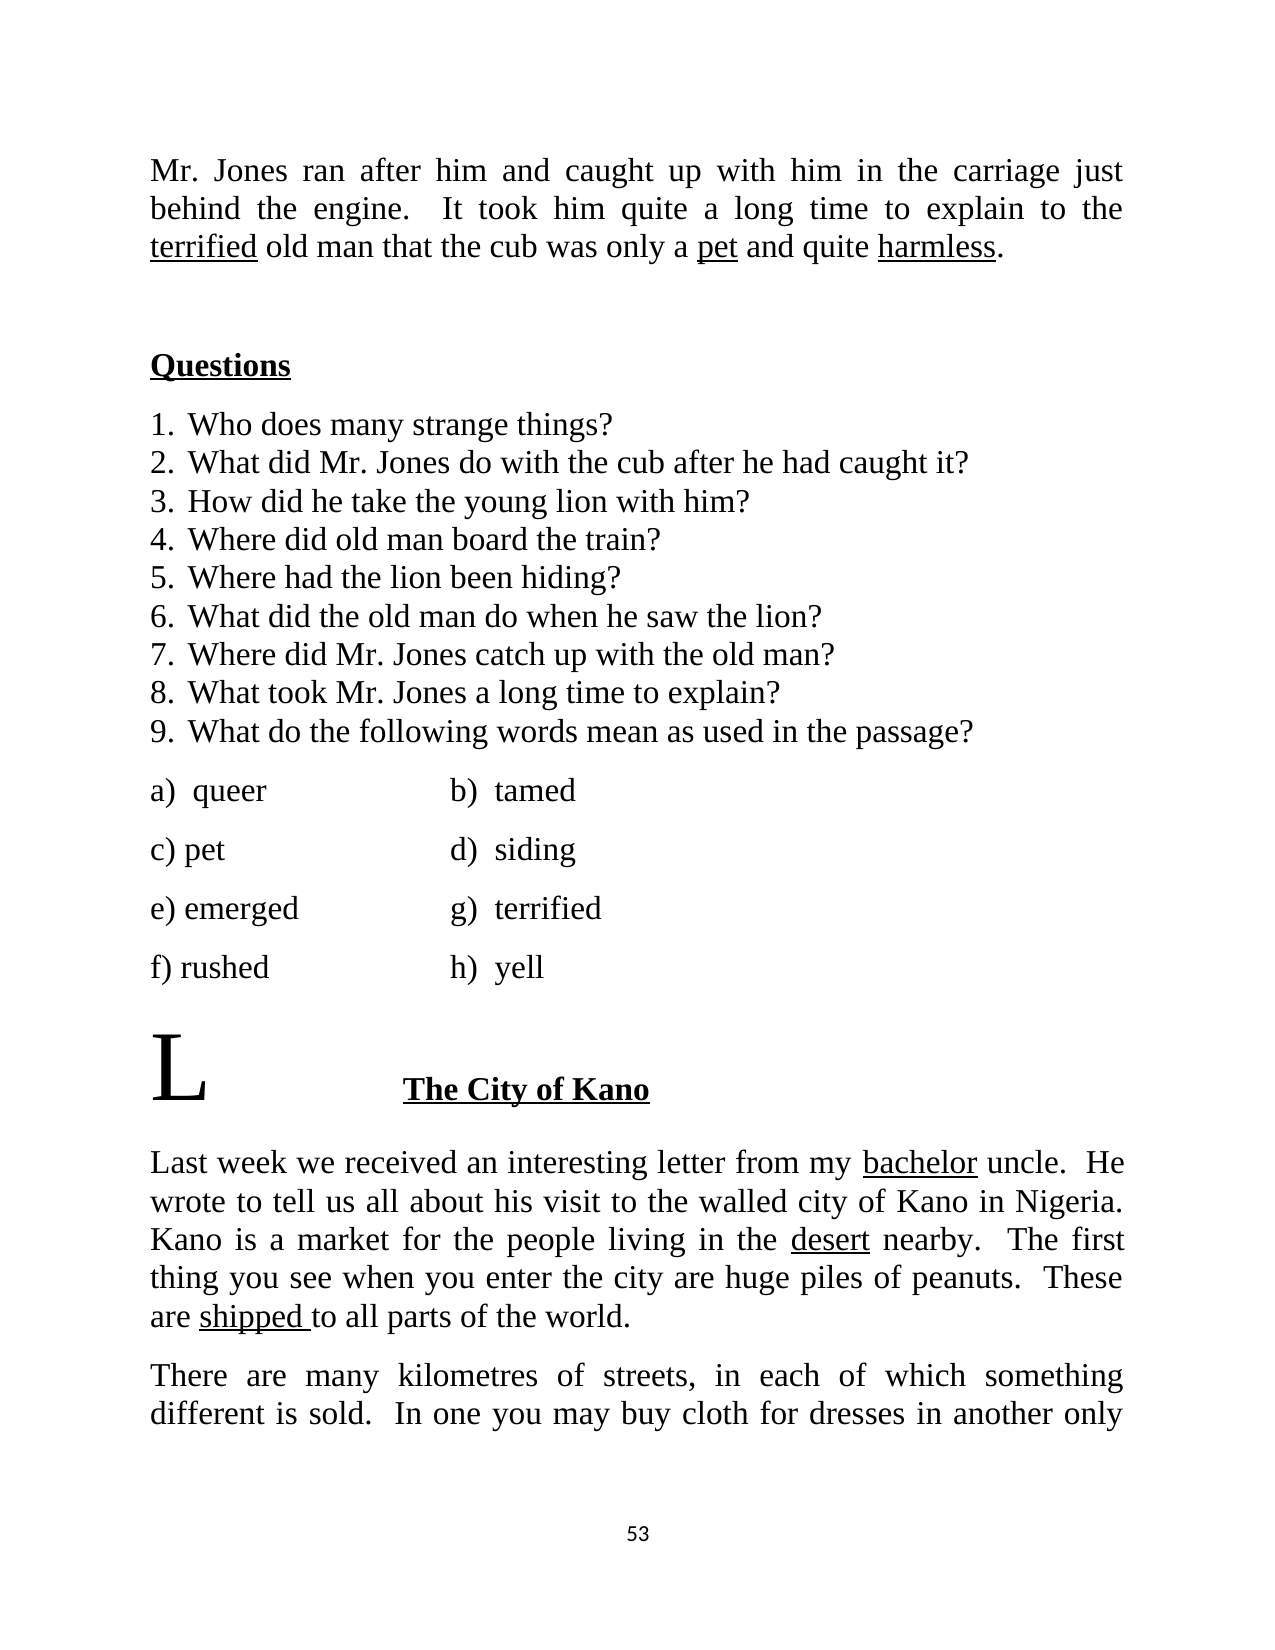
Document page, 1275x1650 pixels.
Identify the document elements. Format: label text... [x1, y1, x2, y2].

text c) pet d) siding [150, 829, 1125, 867]
text Questions [150, 345, 1125, 383]
list What do the following words mean as used in the passage? [150, 711, 1125, 749]
list What did Mr. Jones do with the cub after he had caught it? [150, 442, 1125, 481]
list Where did old man board the train? [150, 519, 1125, 557]
list How did he take the young lion with him? [150, 481, 1125, 519]
list What took Mr. Jones a long time to explain? [150, 672, 1125, 711]
text L The City of Kano [150, 1007, 1125, 1122]
text a) queer b) tamed [150, 770, 1125, 808]
text Mr. Jones ran after him and caught up with him in the carriage just behind the engine. It took him quite a long time to explain to the terrified old man that the cub was only a pet and quite harmless. [150, 150, 1125, 265]
text Last week we received an interesting letter from my bachelor uncle. He wrote to tell us all about his visit to the walled city of Kano in Nigeria. Kano is a market for the people living in the desert nearby. The first thing you see when you enter the city are huge piles of peanuts. These are shipped to all parts of the world. [150, 1142, 1125, 1334]
list Where had the lion been hiding? [150, 557, 1125, 596]
list Who does many strange things? [150, 404, 1125, 442]
text e) emerged g) terrified [150, 888, 1125, 927]
text f) rushed h) yell [150, 947, 1125, 986]
list What did the old man do when he saw the lion? [150, 596, 1125, 634]
list Where did Mr. Jones catch up with the old man? [150, 634, 1125, 672]
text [150, 1355, 1125, 1432]
